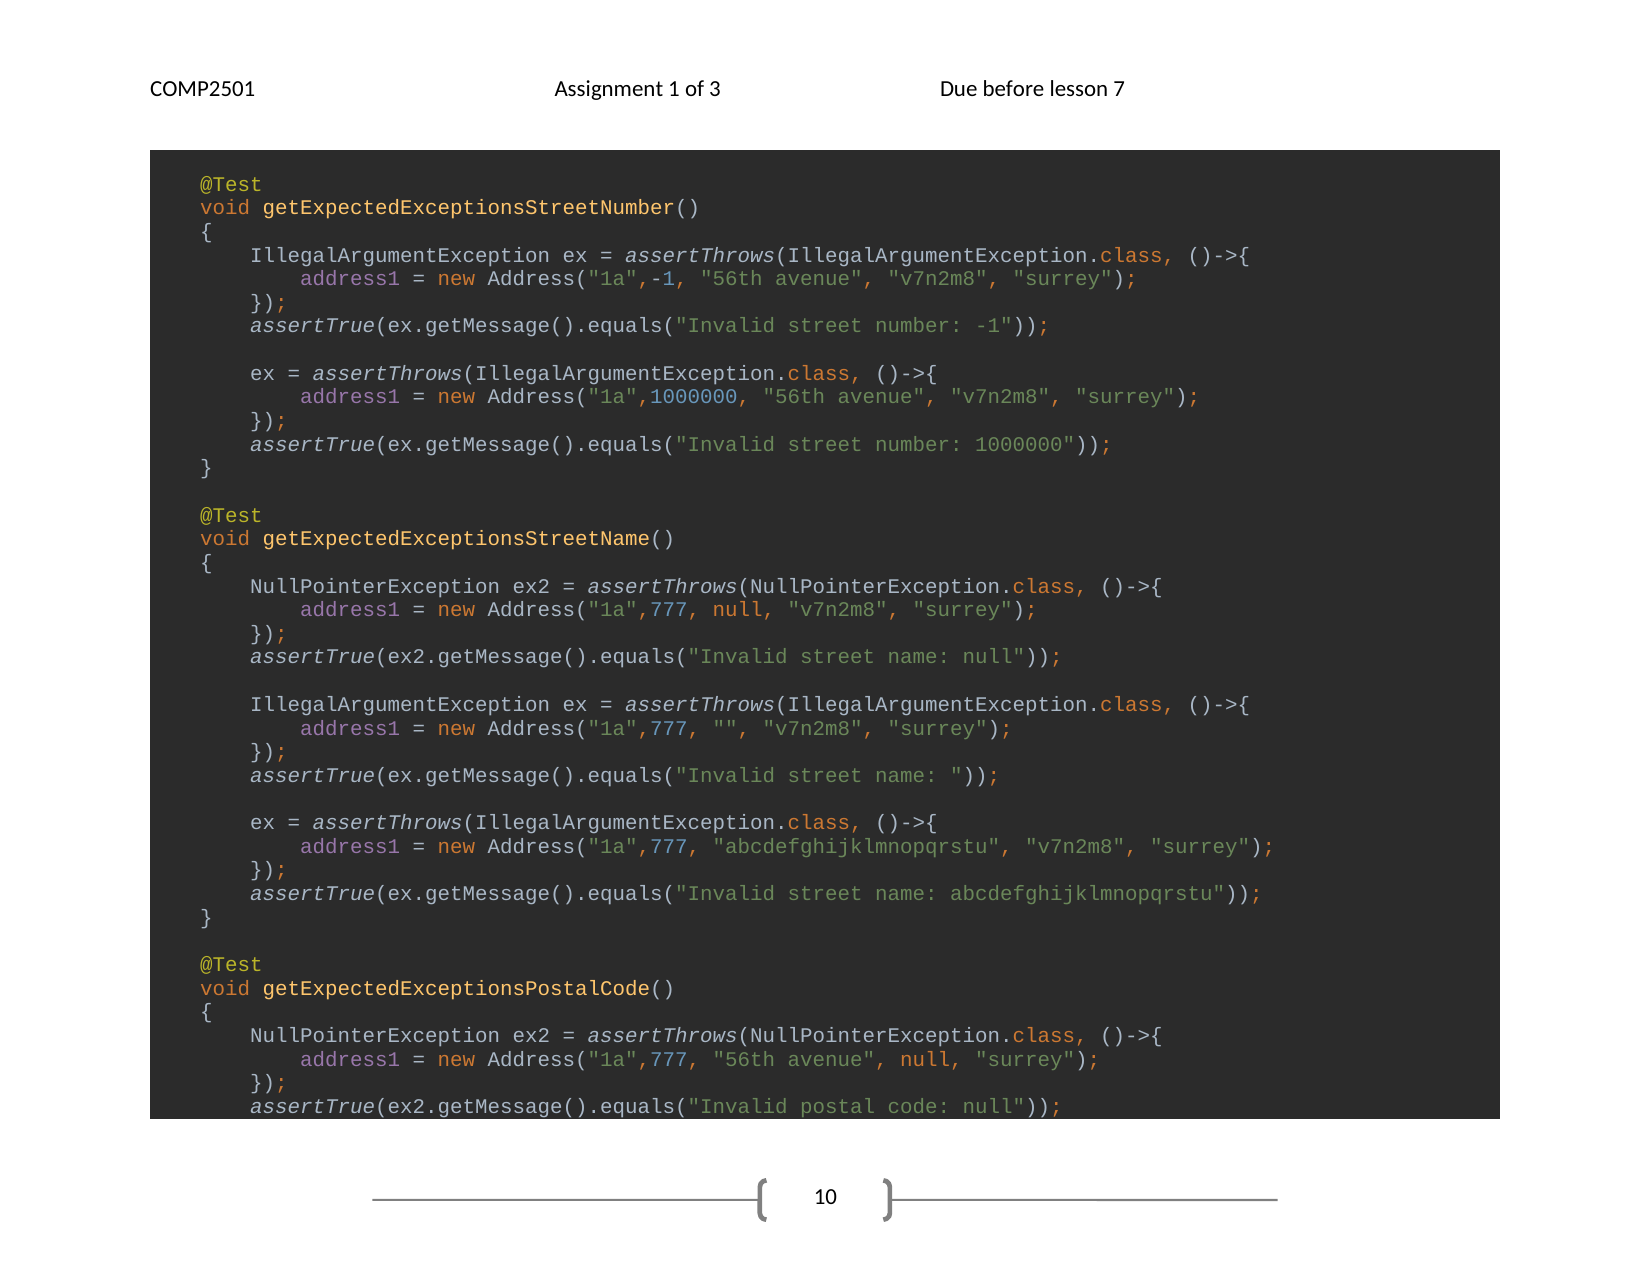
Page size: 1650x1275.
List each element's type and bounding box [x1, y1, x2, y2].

text [150, 150, 1500, 1119]
